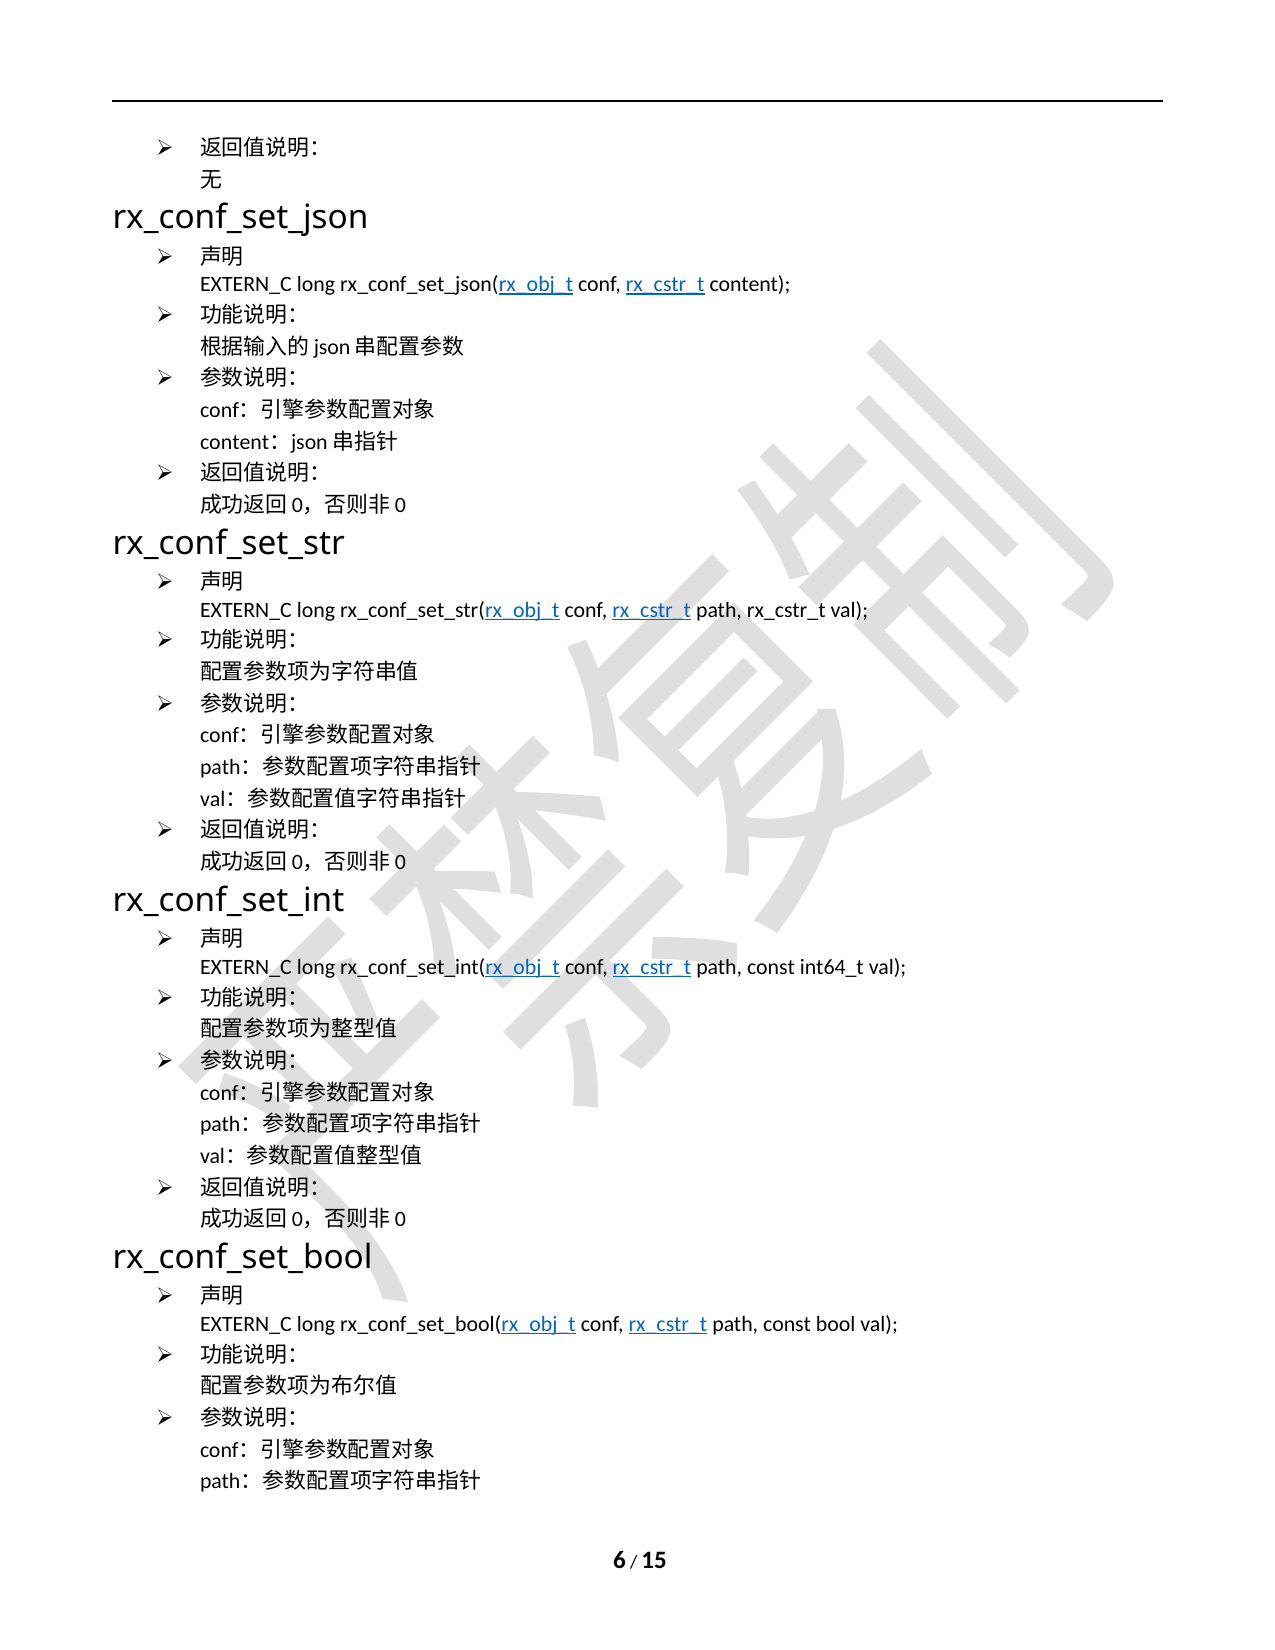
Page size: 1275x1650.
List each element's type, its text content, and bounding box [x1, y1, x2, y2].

text conf：引擎参数配置对象 [200, 717, 1163, 749]
list 功能说明： [156, 979, 1163, 1011]
text 成功返回0，否则非0 [200, 487, 1163, 519]
list 返回值说明： [156, 1169, 1163, 1201]
text 配置参数项为布尔值 [200, 1368, 1163, 1400]
list 参数说明： [156, 1400, 1163, 1432]
list 功能说明： [156, 622, 1163, 654]
text EXTERN_C long rx_conf_set_int(rx_obj_t conf, rx_cstr_t path, const int64_t val); [156, 953, 1163, 979]
list 功能说明： [156, 297, 1163, 329]
text val：参数配置值字符串指针 [200, 781, 1163, 812]
list 参数说明： [156, 1043, 1163, 1074]
text EXTERN_C long rx_conf_set_bool(rx_obj_t conf, rx_cstr_t path, const bool val); [156, 1310, 1163, 1337]
subtitle rx_conf_set_bool [112, 1233, 1163, 1278]
text 配置参数项为整型值 [200, 1011, 1163, 1043]
text EXTERN_C long rx_conf_set_json(rx_obj_t conf, rx_cstr_t content); [156, 270, 1163, 297]
list 声明 [156, 239, 1163, 270]
text path：参数配置项字符串指针 [200, 1463, 1163, 1495]
subtitle rx_conf_set_str [112, 519, 1163, 564]
text EXTERN_C long rx_conf_set_str(rx_obj_t conf, rx_cstr_t path, rx_cstr_t val); [156, 596, 1163, 622]
list 声明 [156, 921, 1163, 953]
subtitle rx_conf_set_int [112, 876, 1163, 921]
text 根据输入的json串配置参数 [200, 329, 1163, 360]
list 返回值说明： [156, 130, 1163, 162]
list 声明 [156, 1278, 1163, 1310]
list 功能说明： [156, 1337, 1163, 1368]
text 成功返回0，否则非0 [200, 1201, 1163, 1233]
subtitle rx_conf_set_json [112, 193, 1163, 239]
text 成功返回0，否则非0 [200, 844, 1163, 876]
text val：参数配置值整型值 [200, 1138, 1163, 1169]
text path：参数配置项字符串指针 [200, 1106, 1163, 1138]
text conf：引擎参数配置对象 [200, 1432, 1163, 1463]
list 参数说明： [156, 360, 1163, 392]
text 配置参数项为字符串值 [200, 654, 1163, 686]
text 无 [200, 162, 1163, 193]
list 参数说明： [156, 686, 1163, 717]
text path：参数配置项字符串指针 [200, 749, 1163, 781]
text conf：引擎参数配置对象 [200, 392, 1163, 424]
text conf：引擎参数配置对象 [200, 1074, 1163, 1106]
list 返回值说明： [156, 812, 1163, 844]
text content：json串指针 [200, 424, 1163, 455]
list 返回值说明： [156, 455, 1163, 487]
list 声明 [156, 564, 1163, 596]
